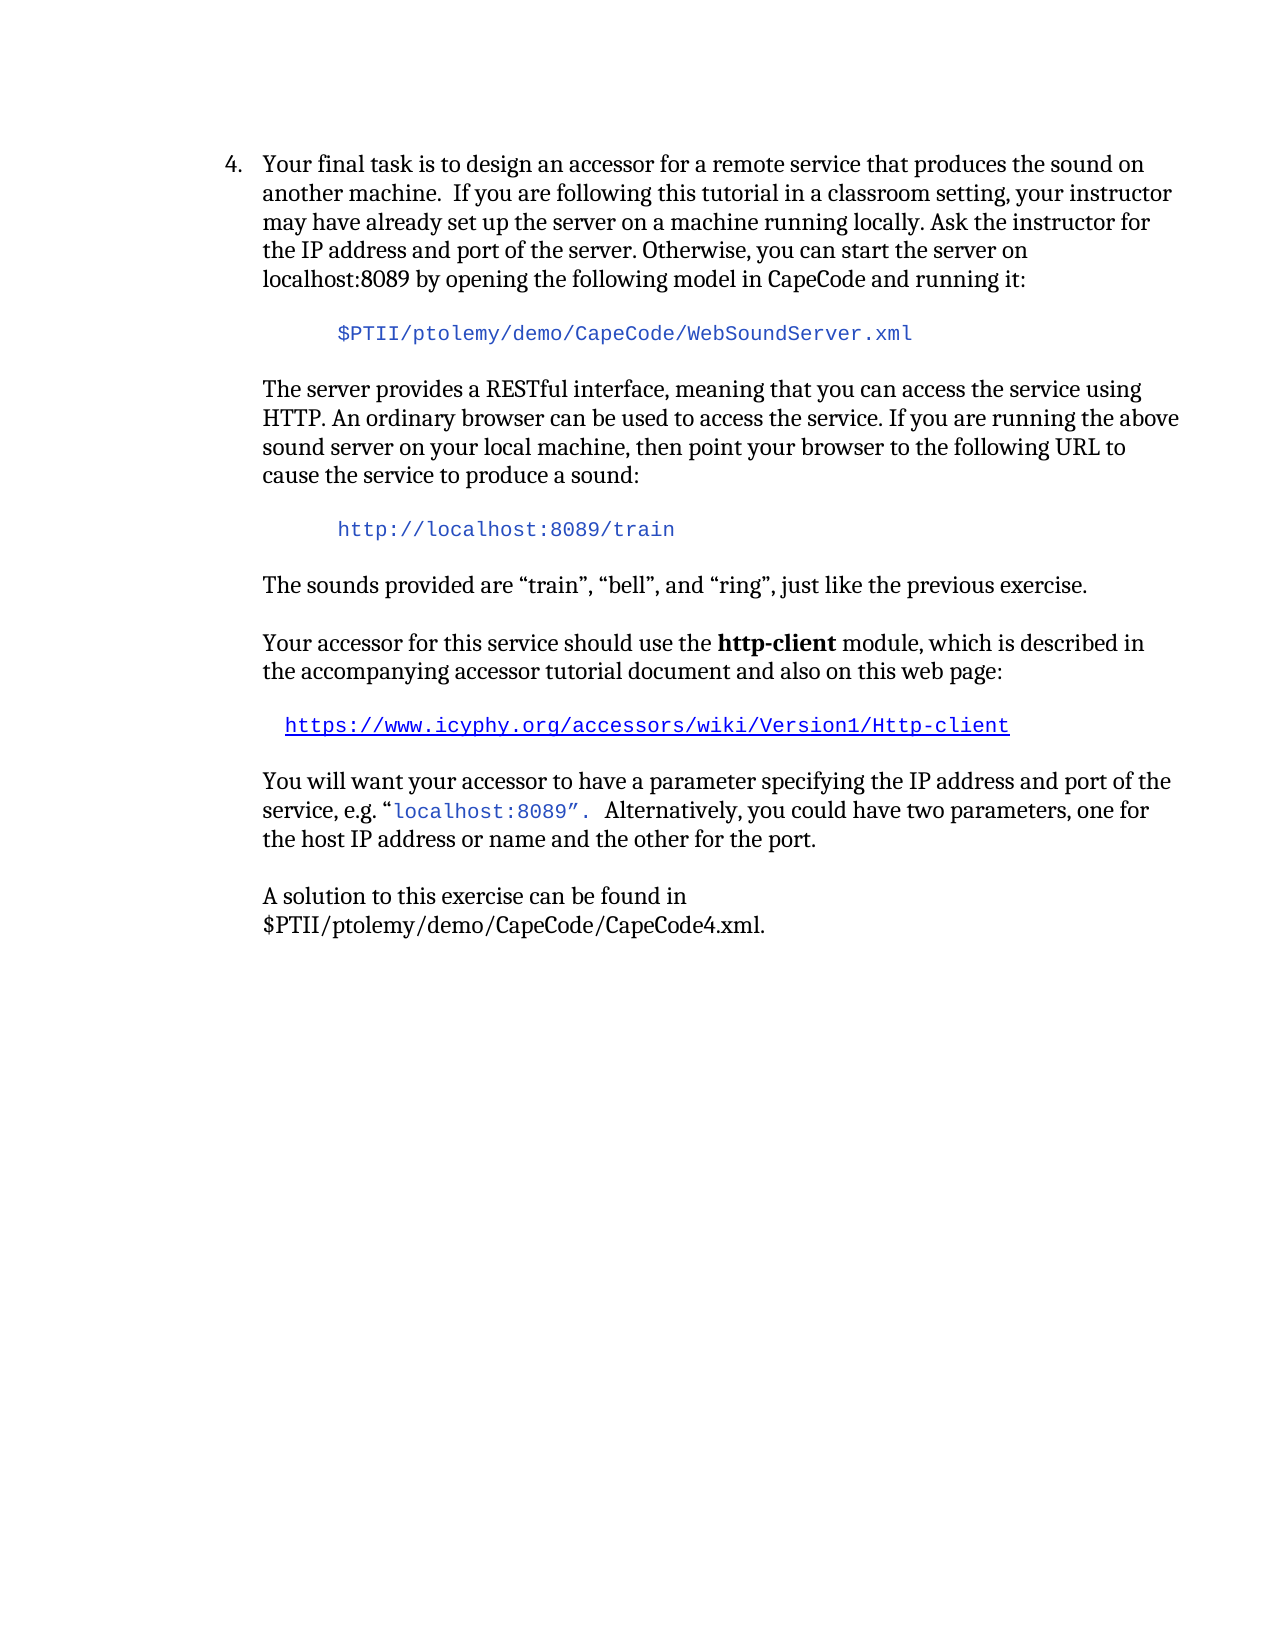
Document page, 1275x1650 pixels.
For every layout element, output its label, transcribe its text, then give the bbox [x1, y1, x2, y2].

list https://www.icyphy.org/accessors/wiki/Version1/Http-client [262, 715, 1181, 738]
text A solution to this exercise can be found in $PTII/ptolemy/demo/CapeCode/CapeCode4.xml. [262, 882, 1181, 940]
list http://localhost:8089/train [262, 519, 1181, 542]
list The server provides a RESTful interface, meaning that you can access the service using HTTP. An ordinary browser can be used to access the service. If you are running the above sound server on your local machine, then point your browser to the following URL to cause the service to produce a sound: [262, 375, 1181, 490]
list Your accessor for this service should use the http-client module, which is described in the accompanying accessor tutorial document and also on this web page: [262, 628, 1181, 686]
list The sounds provided are “train”, “bell”, and “ring”, just like the previous exercise. [262, 571, 1181, 600]
list You will want your accessor to have a parameter specifying the IP address and port of the service, e.g. “localhost:8089”. Alternatively, you could have two parameters, one for the host IP address or name and the other for the port. [262, 767, 1181, 882]
list $PTII/ptolemy/demo/CapeCode/WebSoundServer.xml [262, 322, 1181, 346]
list Your final task is to design an accessor for a remote service that produces the sound on another machine. If you are following this tutorial in a classroom setting, your instructor may have already set up the server on a machine running locally. Ask the instructor for the IP address and port of the server. Otherwise, you can start the server on localhost:8089 by opening the following model in CapeCode and running it: [225, 150, 1181, 294]
